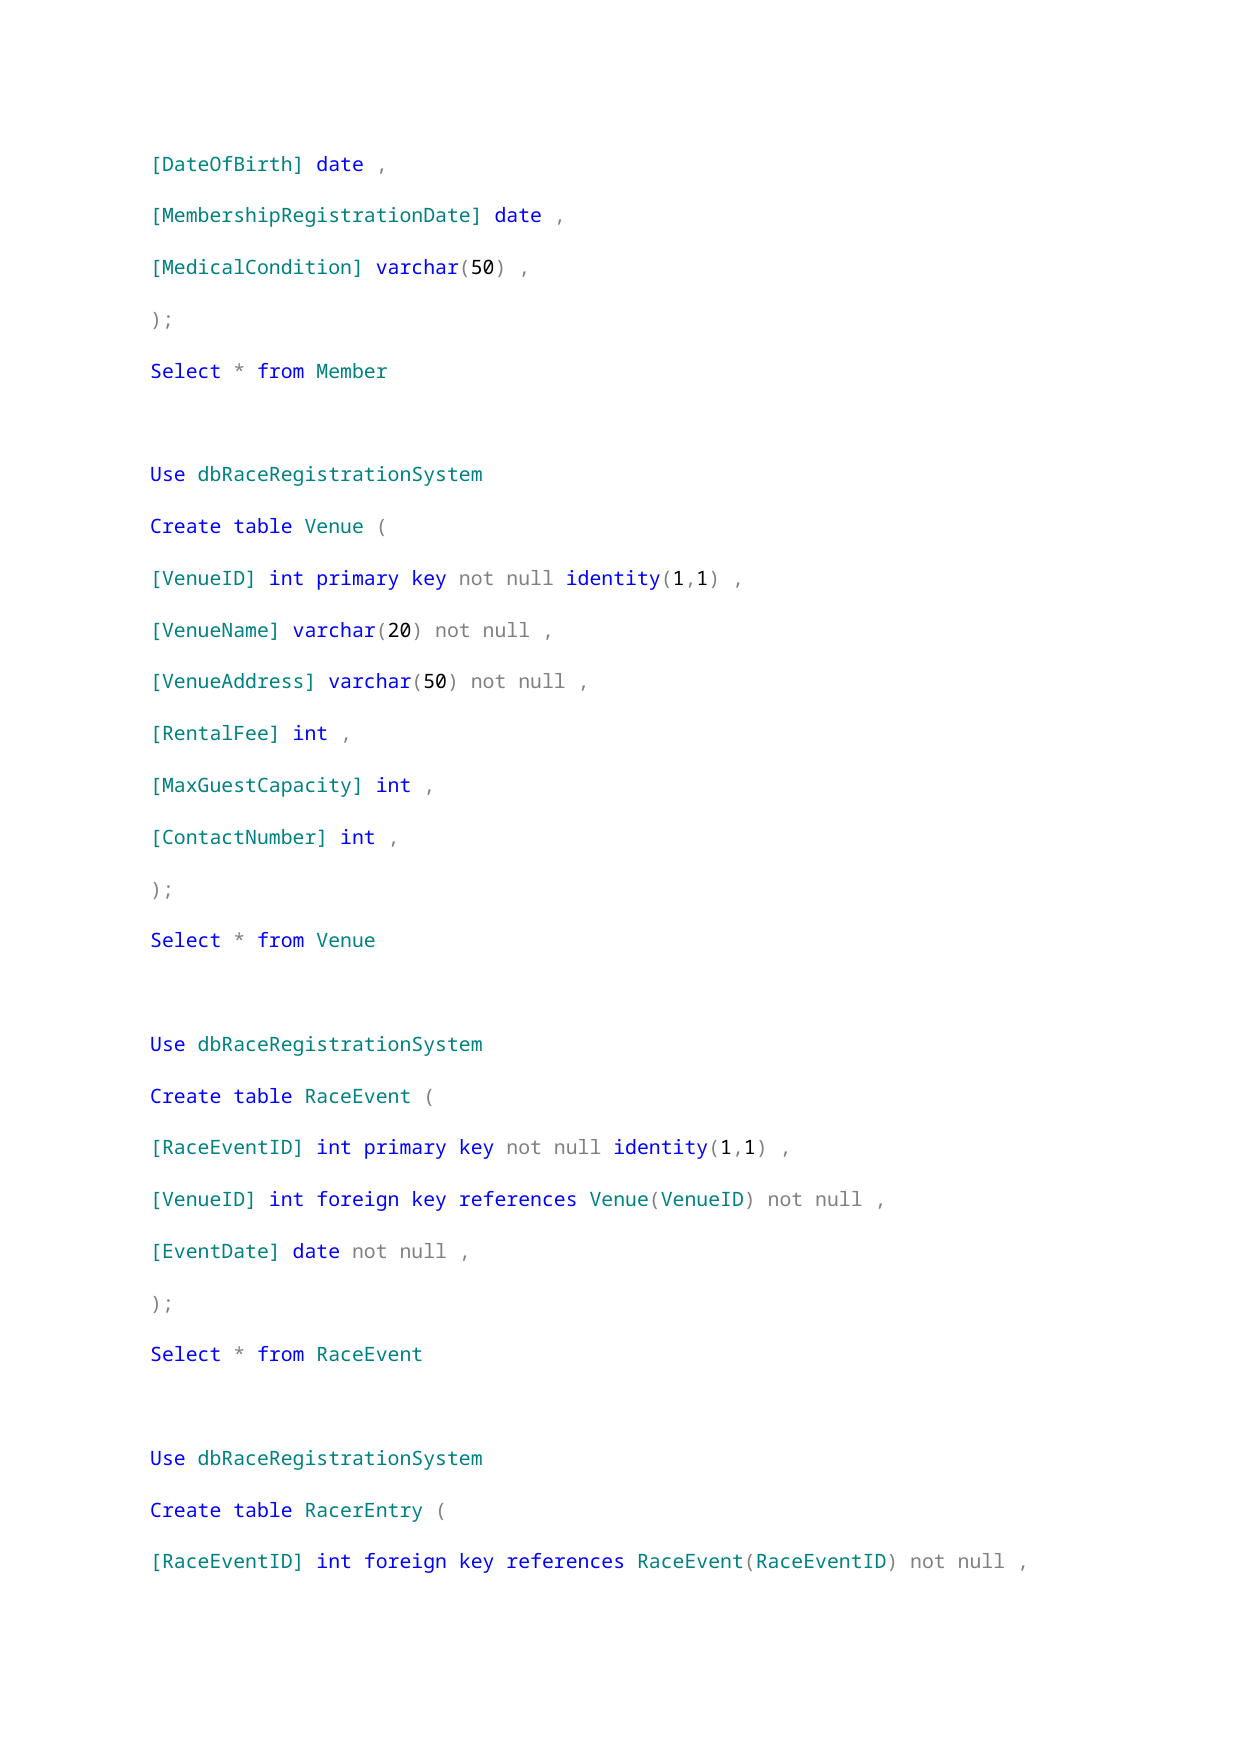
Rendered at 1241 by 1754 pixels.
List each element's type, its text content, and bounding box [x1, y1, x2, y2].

text [EventDate] date not null , [150, 1237, 1090, 1264]
text [RaceEventID] int foreign key references RaceEvent(RaceEventID) not null , [150, 1548, 1090, 1575]
text Select * from Member [150, 357, 1090, 384]
text [VenueAddress] varchar(50) not null , [150, 668, 1090, 695]
text [RaceEventID] int primary key not null identity(1,1) , [150, 1134, 1090, 1161]
text [DateOfBirth] date , [150, 150, 1090, 177]
text Use dbRaceRegistrationSystem [150, 1030, 1090, 1057]
text [VenueID] int primary key not null identity(1,1) , [150, 564, 1090, 591]
text Use dbRaceRegistrationSystem [150, 1444, 1090, 1471]
text [ContactNumber] int , [150, 823, 1090, 850]
text [MembershipRegistrationDate] date , [150, 202, 1090, 229]
text Select * from RaceEvent [150, 1341, 1090, 1368]
text [MaxGuestCapacity] int , [150, 771, 1090, 798]
text Create table RacerEntry ( [150, 1496, 1090, 1523]
text Create table Venue ( [150, 512, 1090, 539]
text ); [150, 1289, 1090, 1316]
text ); [150, 875, 1090, 902]
text Select * from Venue [150, 927, 1090, 953]
text [VenueName] varchar(20) not null , [150, 616, 1090, 643]
text ); [150, 305, 1090, 332]
text Use dbRaceRegistrationSystem [150, 461, 1090, 488]
text Create table RaceEvent ( [150, 1082, 1090, 1109]
text [MedicalCondition] varchar(50) , [150, 253, 1090, 281]
text [RentalFee] int , [150, 719, 1090, 746]
text [VenueID] int foreign key references Venue(VenueID) not null , [150, 1185, 1090, 1212]
